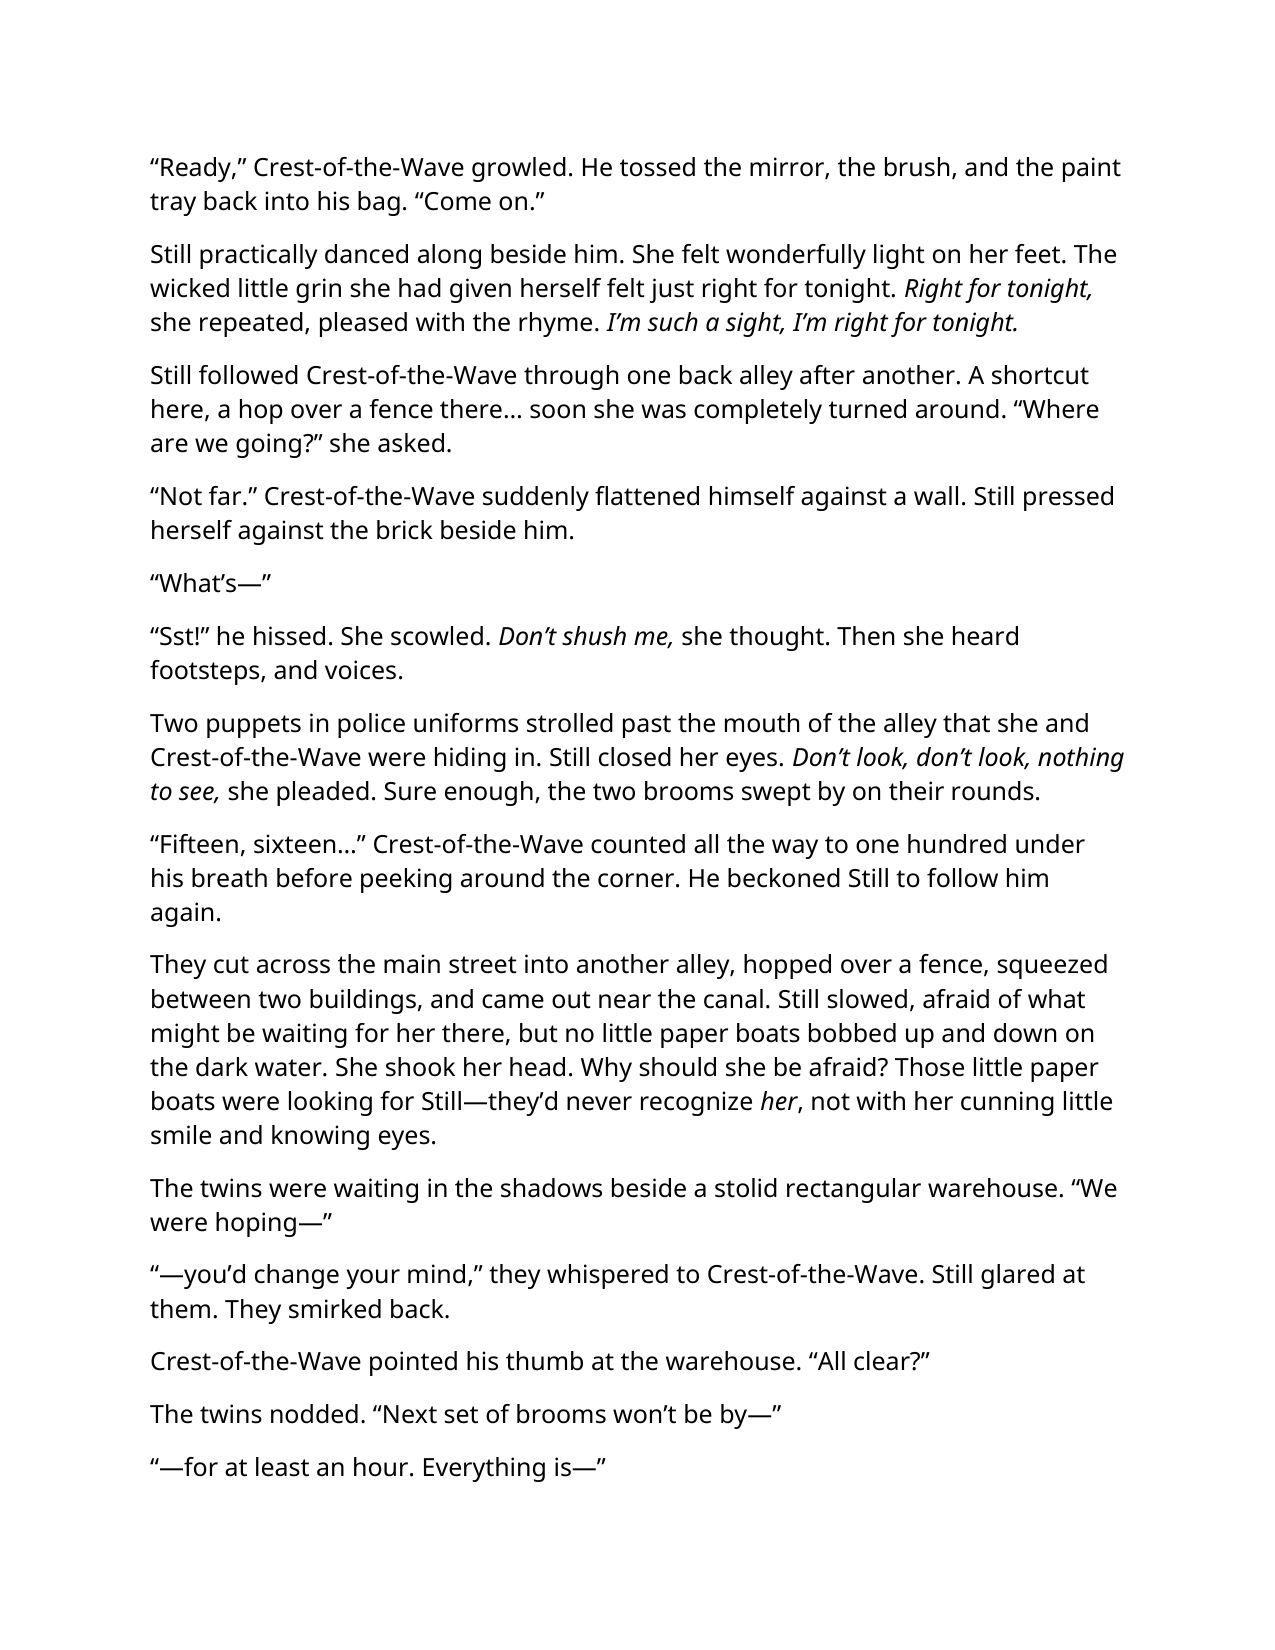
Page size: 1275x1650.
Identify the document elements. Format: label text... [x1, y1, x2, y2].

text Two puppets in police uniforms strolled past the mouth of the alley that she and Crest-of-the-Wave were hiding in. Still closed her eyes. Don’t look, don’t look, nothing to see, she pleaded. Sure enough, the two brooms swept by on their rounds. [150, 705, 1125, 807]
text Still practically danced along beside him. She felt wonderfully light on her feet. The wicked little grin she had given herself felt just right for tonight. Right for tonight, she repeated, pleased with the rhyme. I’m such a sight, I’m right for tonight. [150, 237, 1125, 339]
text The twins nodded. “Next set of brooms won’t be by—” [150, 1397, 1125, 1431]
text “What’s—” [150, 566, 1125, 600]
text They cut across the main street into another alley, hopped over a fence, squeezed between two buildings, and came out near the canal. Still slowed, afraid of what might be waiting for her there, but no little paper boats bobbed up and down on the dark water. She shook her head. Why should she be afraid? Those little paper boats were looking for Still—they’d never recognize her, not with her cunning little smile and knowing eyes. [150, 947, 1125, 1152]
text The twins were waiting in the shadows beside a stolid rectangular warehouse. “We were hoping—” [150, 1170, 1125, 1238]
text “—you’d change your mind,” they whispered to Crest-of-the-Wave. Still glared at them. They smirked back. [150, 1257, 1125, 1325]
text “Sst!” he hissed. She scowled. Don’t shush me, she thought. Then she heard footsteps, and voices. [150, 618, 1125, 687]
text Crest-of-the-Wave pointed his thumb at the warehouse. “All clear?” [150, 1344, 1125, 1378]
text “—for at least an hour. Everything is—” [150, 1450, 1125, 1484]
text “Ready,” Crest-of-the-Wave growled. He tossed the mirror, the brush, and the paint tray back into his bag. “Come on.” [150, 150, 1125, 218]
text Still followed Crest-of-the-Wave through one back alley after another. A shortcut here, a hop over a fence there… soon she was completely turned around. “Where are we going?” she asked. [150, 358, 1125, 460]
text “Fifteen, sixteen…” Crest-of-the-Wave counted all the way to one hundred under his breath before peeking around the corner. He beckoned Still to follow him again. [150, 826, 1125, 928]
text “Not far.” Crest-of-the-Wave suddenly flattened himself against a wall. Still pressed herself against the brick beside him. [150, 479, 1125, 547]
